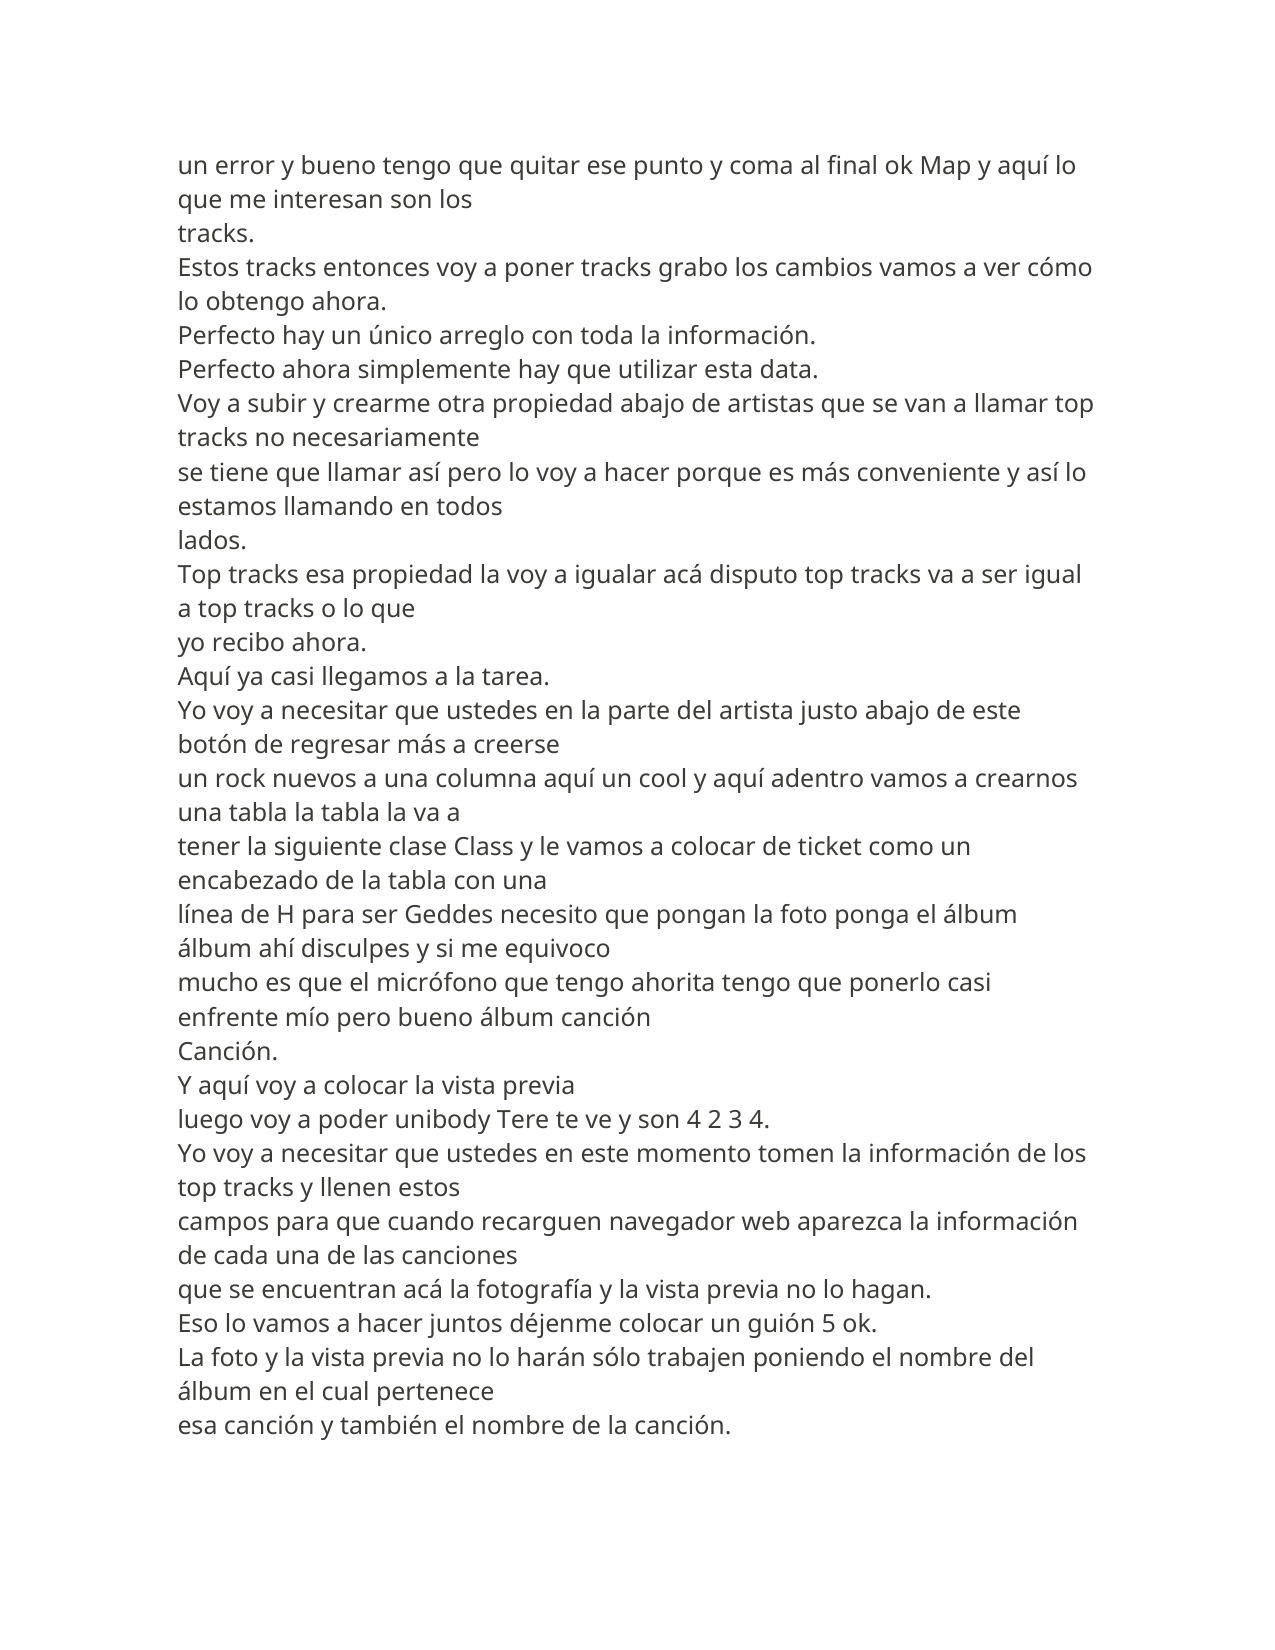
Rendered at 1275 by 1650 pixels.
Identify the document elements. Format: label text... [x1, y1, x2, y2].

text Eso lo vamos a hacer juntos déjenme colocar un guión 5 ok. [177, 1306, 1098, 1340]
text un error y bueno tengo que quitar ese punto y coma al final ok Map y aquí lo que me interesan son los [177, 148, 1098, 216]
text yo recibo ahora. [177, 624, 1098, 658]
text La foto y la vista previa no lo harán sólo trabajen poniendo el nombre del álbum en el cual pertenece [177, 1340, 1098, 1408]
text Y aquí voy a colocar la vista previa [177, 1067, 1098, 1101]
text Perfecto hay un único arreglo con toda la información. [177, 318, 1098, 352]
text se tiene que llamar así pero lo voy a hacer porque es más conveniente y así lo estamos llamando en todos [177, 454, 1098, 522]
text Voy a subir y crearme otra propiedad abajo de artistas que se van a llamar top tracks no necesariamente [177, 386, 1098, 454]
text lados. [177, 522, 1098, 556]
text un rock nuevos a una columna aquí un cool y aquí adentro vamos a crearnos una tabla la tabla la va a [177, 761, 1098, 829]
text Yo voy a necesitar que ustedes en la parte del artista justo abajo de este botón de regresar más a creerse [177, 693, 1098, 761]
text Estos tracks entonces voy a poner tracks grabo los cambios vamos a ver cómo lo obtengo ahora. [177, 250, 1098, 318]
text luego voy a poder unibody Tere te ve y son 4 2 3 4. [177, 1101, 1098, 1135]
text Canción. [177, 1033, 1098, 1067]
text esa canción y también el nombre de la canción. [177, 1408, 1098, 1442]
text Top tracks esa propiedad la voy a igualar acá disputo top tracks va a ser igual a top tracks o lo que [177, 556, 1098, 624]
text línea de H para ser Geddes necesito que pongan la foto ponga el álbum álbum ahí disculpes y si me equivoco [177, 897, 1098, 965]
text Perfecto ahora simplemente hay que utilizar esta data. [177, 352, 1098, 386]
text campos para que cuando recarguen navegador web aparezca la información de cada una de las canciones [177, 1203, 1098, 1272]
text mucho es que el micrófono que tengo ahorita tengo que ponerlo casi enfrente mío pero bueno álbum canción [177, 965, 1098, 1033]
text tener la siguiente clase Class y le vamos a colocar de ticket como un encabezado de la tabla con una [177, 829, 1098, 897]
text que se encuentran acá la fotografía y la vista previa no lo hagan. [177, 1272, 1098, 1306]
text tracks. [177, 216, 1098, 250]
text Aquí ya casi llegamos a la tarea. [177, 658, 1098, 693]
text Yo voy a necesitar que ustedes en este momento tomen la información de los top tracks y llenen estos [177, 1135, 1098, 1203]
